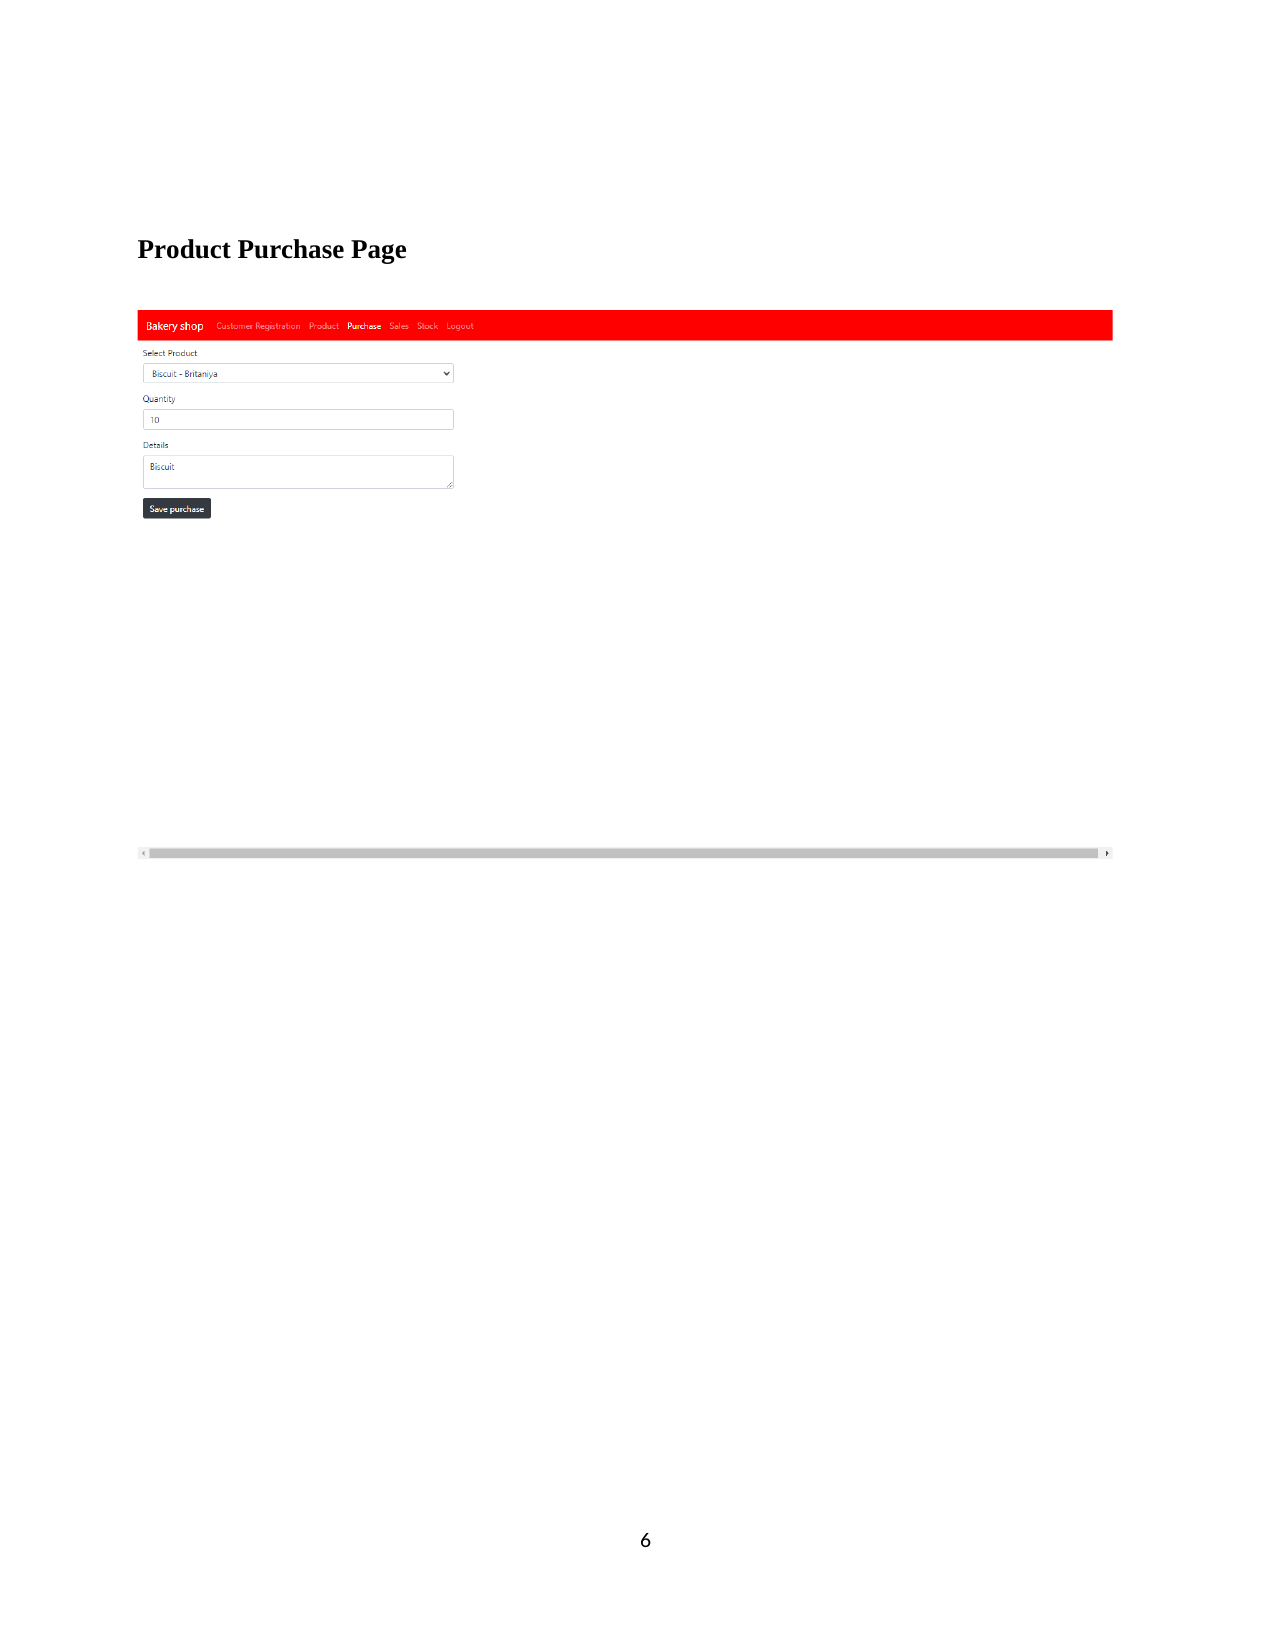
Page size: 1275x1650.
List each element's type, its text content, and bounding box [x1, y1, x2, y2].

subtitle Product Purchase Page [137, 233, 1179, 265]
picture [137, 310, 1113, 859]
